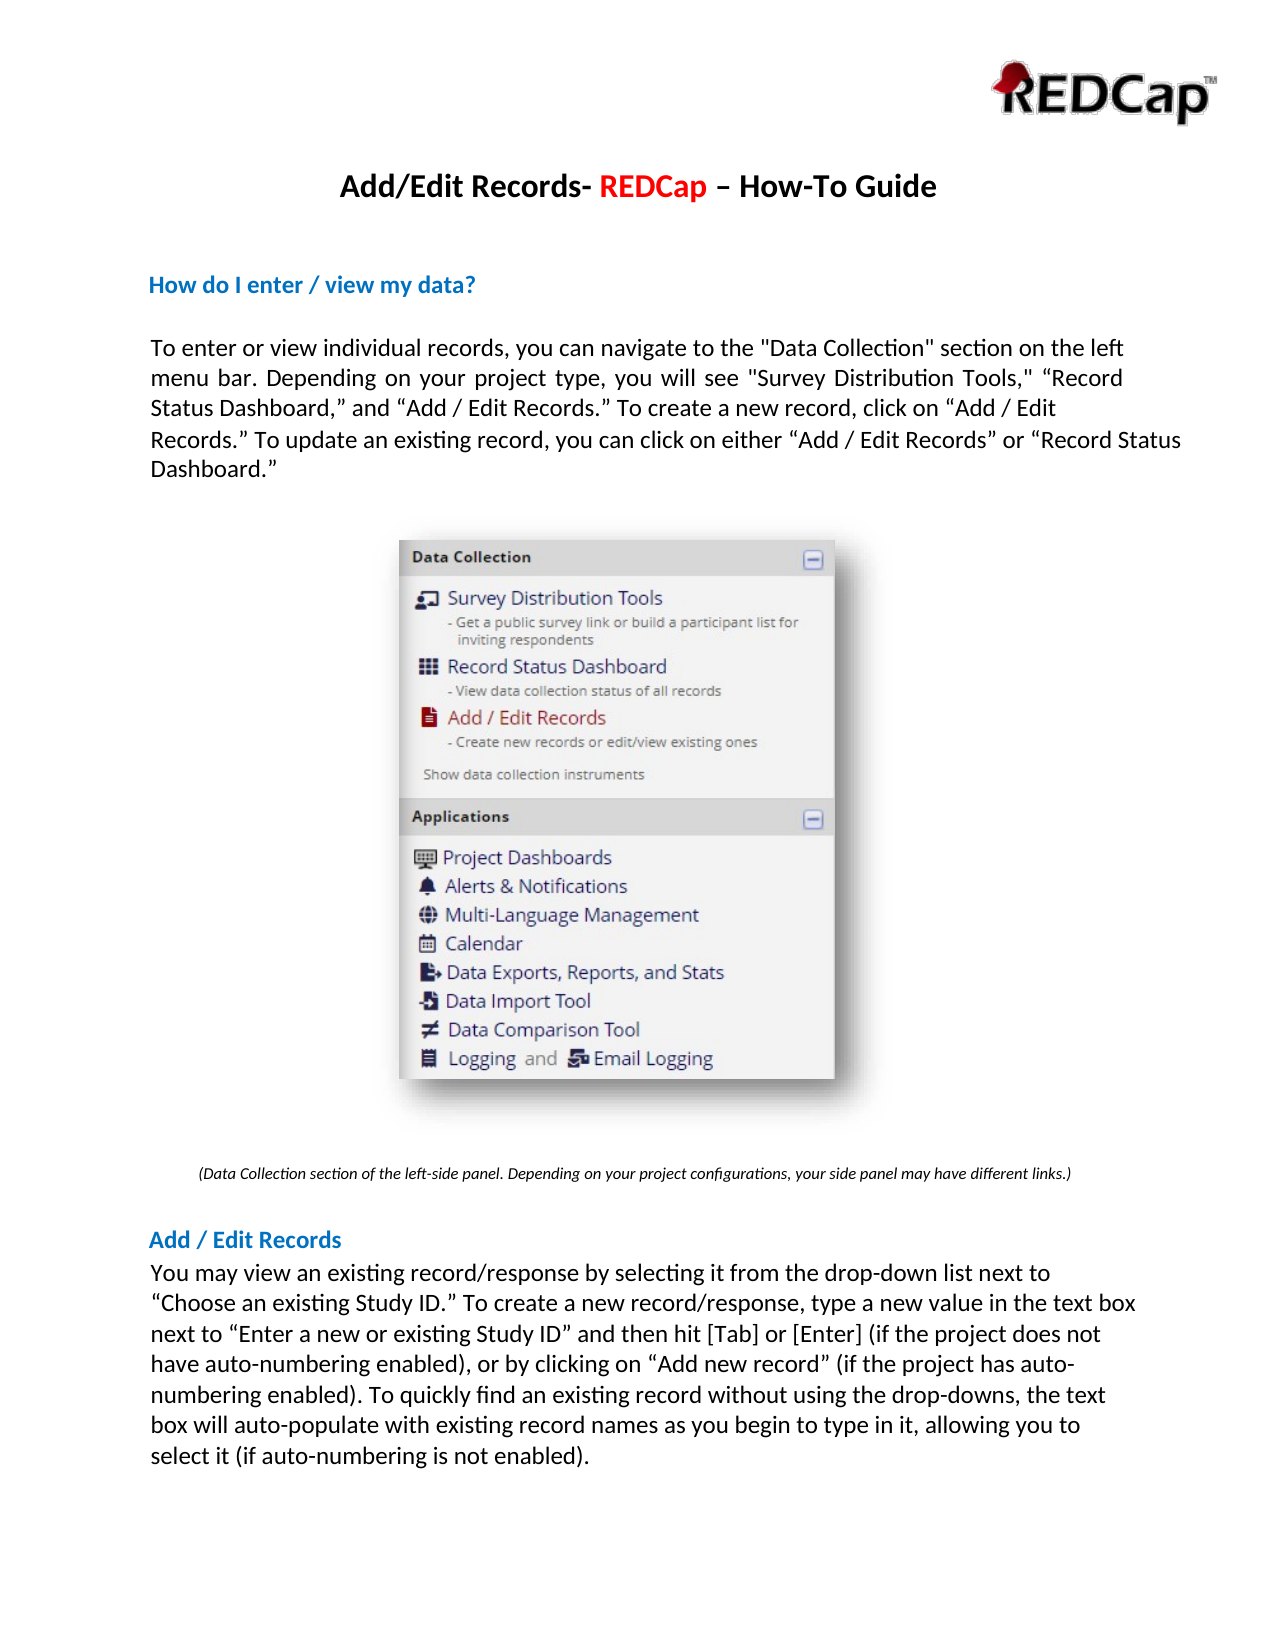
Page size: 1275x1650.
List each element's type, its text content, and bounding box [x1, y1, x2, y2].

text Add/Edit Records- REDCap – How-To Guide [138, 165, 1138, 206]
text Add / Edit Records [149, 1224, 1274, 1254]
text How do I enter / view my data? [149, 269, 1274, 300]
text (Data Collection section of the left-side panel. Depending on your project configurations, your side panel may have different links.) [138, 1164, 1131, 1184]
picture [983, 53, 1220, 132]
text To enter or view individual records, you can navigate to the "Data Collection" section on the left menu bar. Depending on your project type, you will see "Survey Distribution Tools," “Record Status Dashboard,” and “Add / Edit Records.” To create a new record, click on “Add / Edit [150, 333, 1125, 423]
text Records.” To update an existing record, you can click on either “Add / Edit Records” or “Record Status Dashboard.” [150, 424, 1182, 484]
text You may view an existing record/response by selecting it from the drop-down list next to “Choose an existing Study ID.” To create a new record/response, type a new value in the text box next to “Enter a new or existing Study ID” and then hit [Tab] or [Enter] (if the project does not have auto-numbering enabled), or by clicking on “Add new record” (if the project has auto- numbering enabled). To quickly find an existing record without using the drop-downs, the text box will auto-populate with existing record names as you begin to type in it, allowing you to select it (if auto-numbering is not enabled). [150, 1257, 1139, 1470]
picture [371, 514, 894, 1136]
